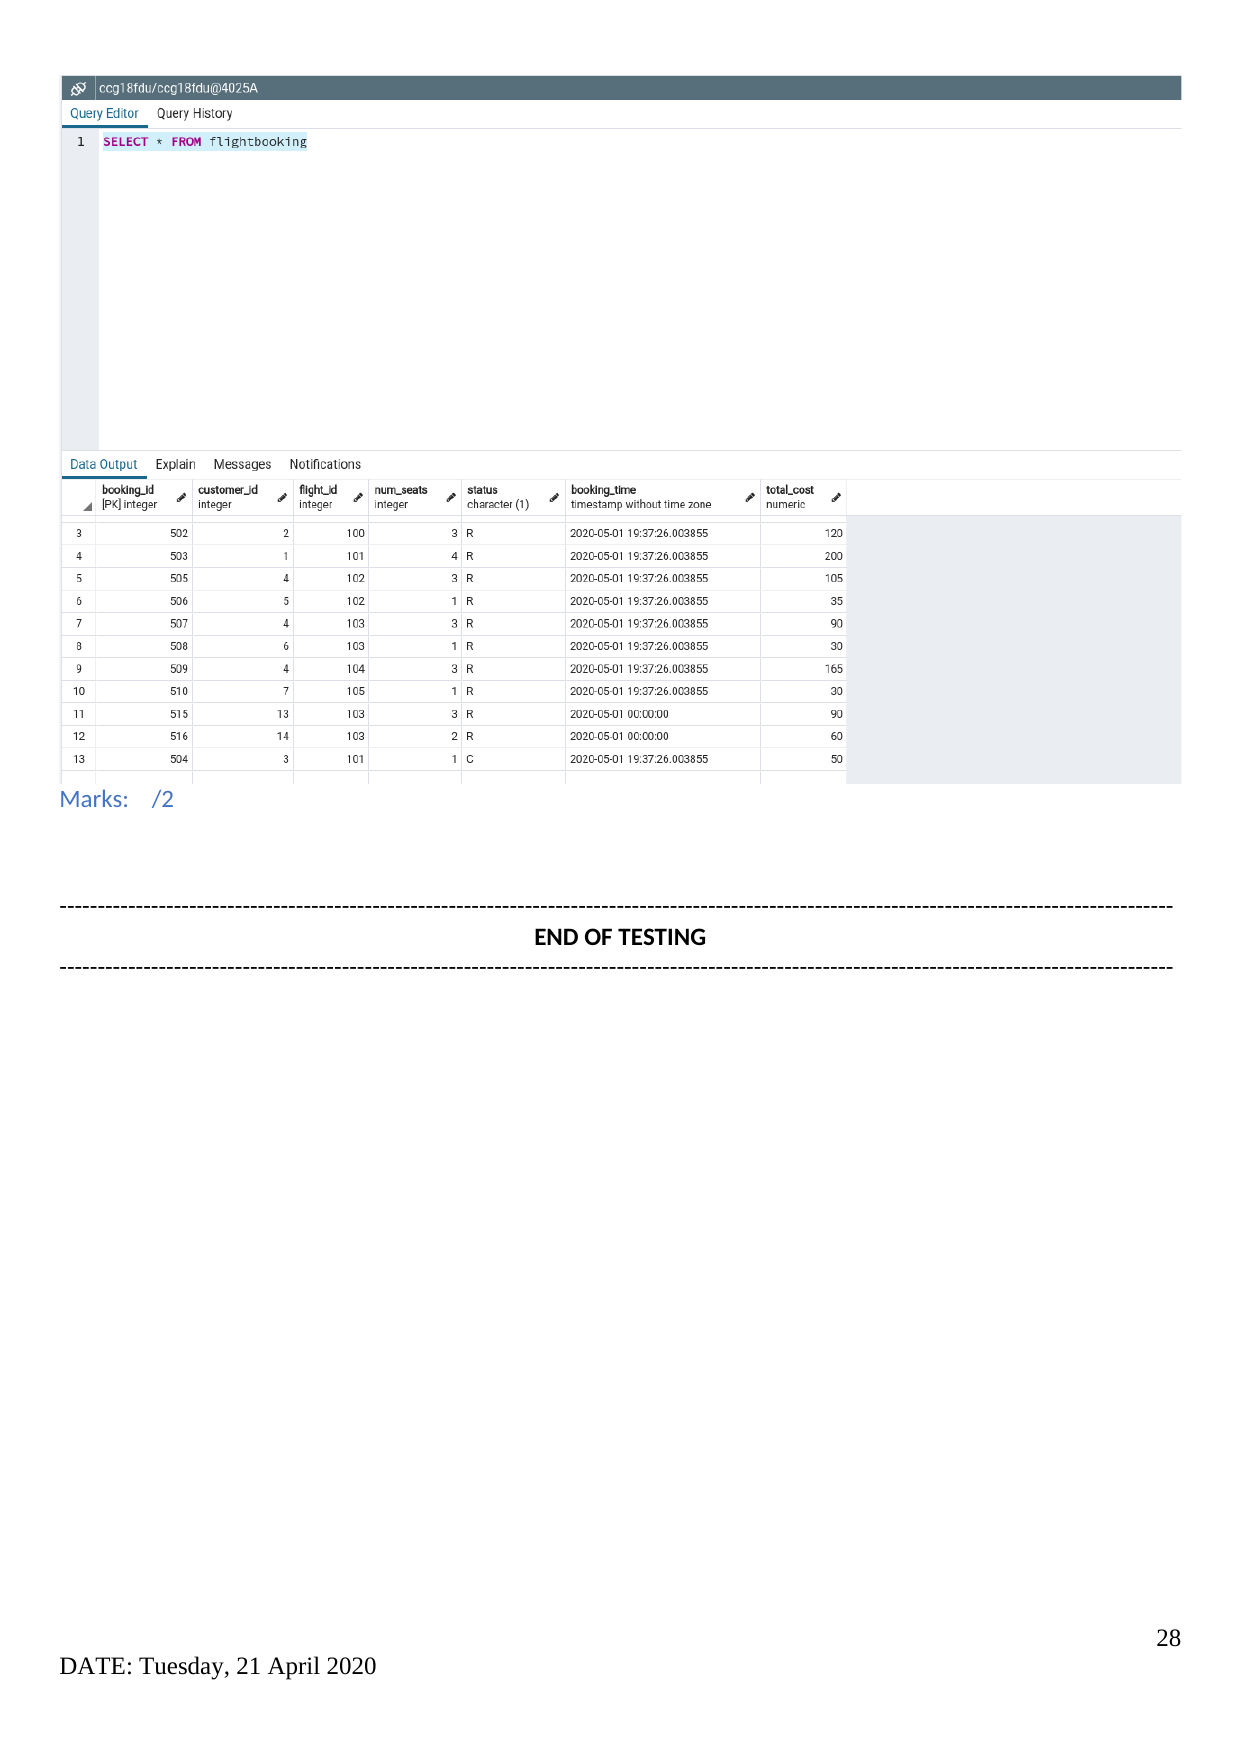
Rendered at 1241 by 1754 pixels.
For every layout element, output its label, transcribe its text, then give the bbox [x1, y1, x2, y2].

text -------------------------------------------------------------------------------------------------------------------------------------------------- [59, 951, 1181, 982]
text Marks: /2 [59, 784, 1181, 814]
text END OF TESTING [59, 921, 1181, 951]
picture [59, 75, 1182, 784]
text -------------------------------------------------------------------------------------------------------------------------------------------------- [59, 890, 1181, 921]
